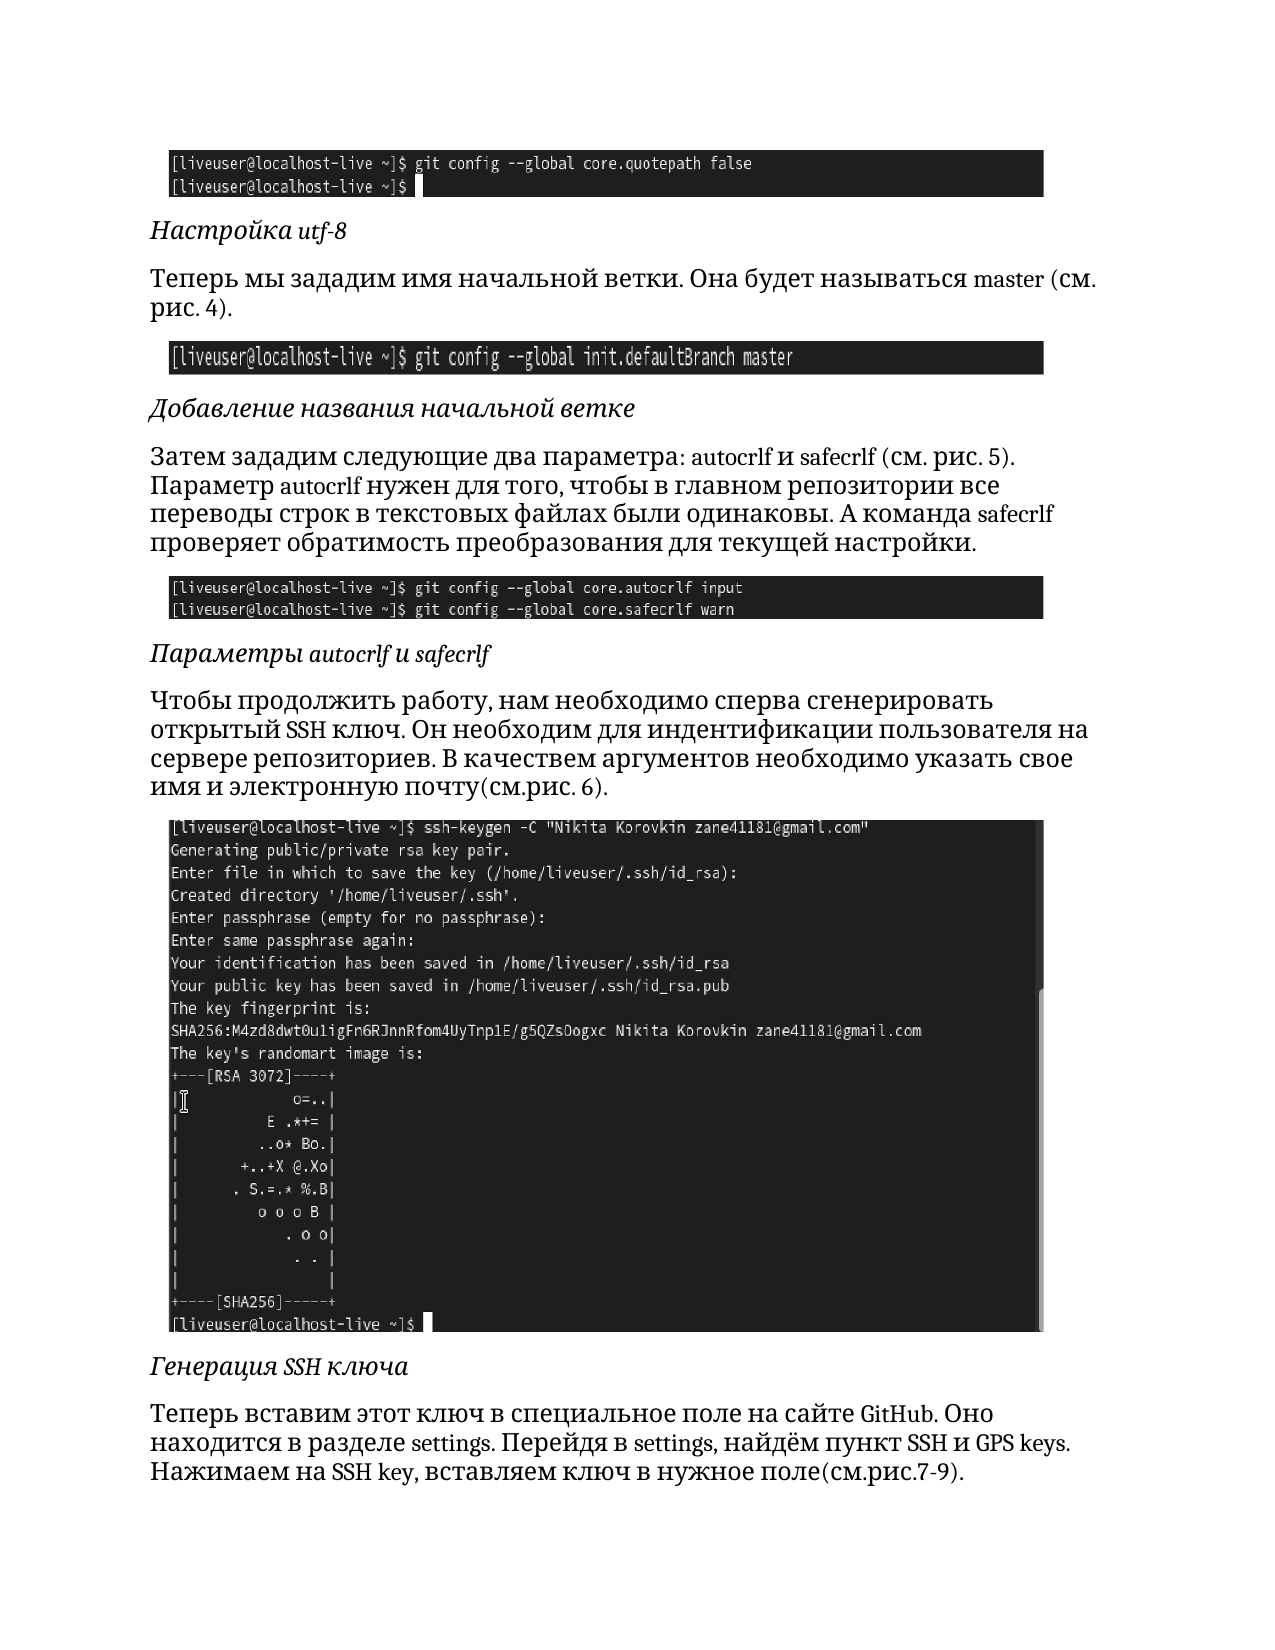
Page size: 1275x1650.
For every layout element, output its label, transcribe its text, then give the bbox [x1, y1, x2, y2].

text Теперь мы зададим имя начальной ветки. Она будет называться master (см. рис. 4). [150, 265, 1125, 322]
text Настройка utf-8 [150, 217, 1125, 246]
text Параметры autocrlf и safecrlf [150, 639, 1125, 668]
text Теперь вставим этот ключ в специальное поле на сайте GitHub. Оно находится в разделе settings. Перейдя в settings, найдём пункт SSH и GPS keys. Нажимаем на SSH key, вставляем ключ в нужное поле(см.рис.7-9). [150, 1400, 1125, 1486]
text Добавление названия начальной ветке [150, 395, 1125, 424]
text Генерация SSH ключа [150, 1353, 1125, 1381]
picture [168, 820, 1044, 1332]
picture [168, 341, 1044, 375]
text Чтобы продолжить работу, нам необходимо сперва сгенерировать открытый SSH ключ. Он необходим для индентификации пользователя на сервере репозиториев. В качествем аргументов необходимо указать свое имя и электронную почту(см.рис. 6). [150, 687, 1125, 802]
text Затем зададим следующие два параметра: autocrlf и safecrlf (см. рис. 5). Параметр autocrlf нужен для того, чтобы в главном репозитории все переводы строк в текстовых файлах были одинаковы. А команда safecrlf проверяет обратимость преобразования для текущей настройки. [150, 443, 1125, 558]
picture [168, 576, 1044, 619]
picture [168, 150, 1044, 197]
